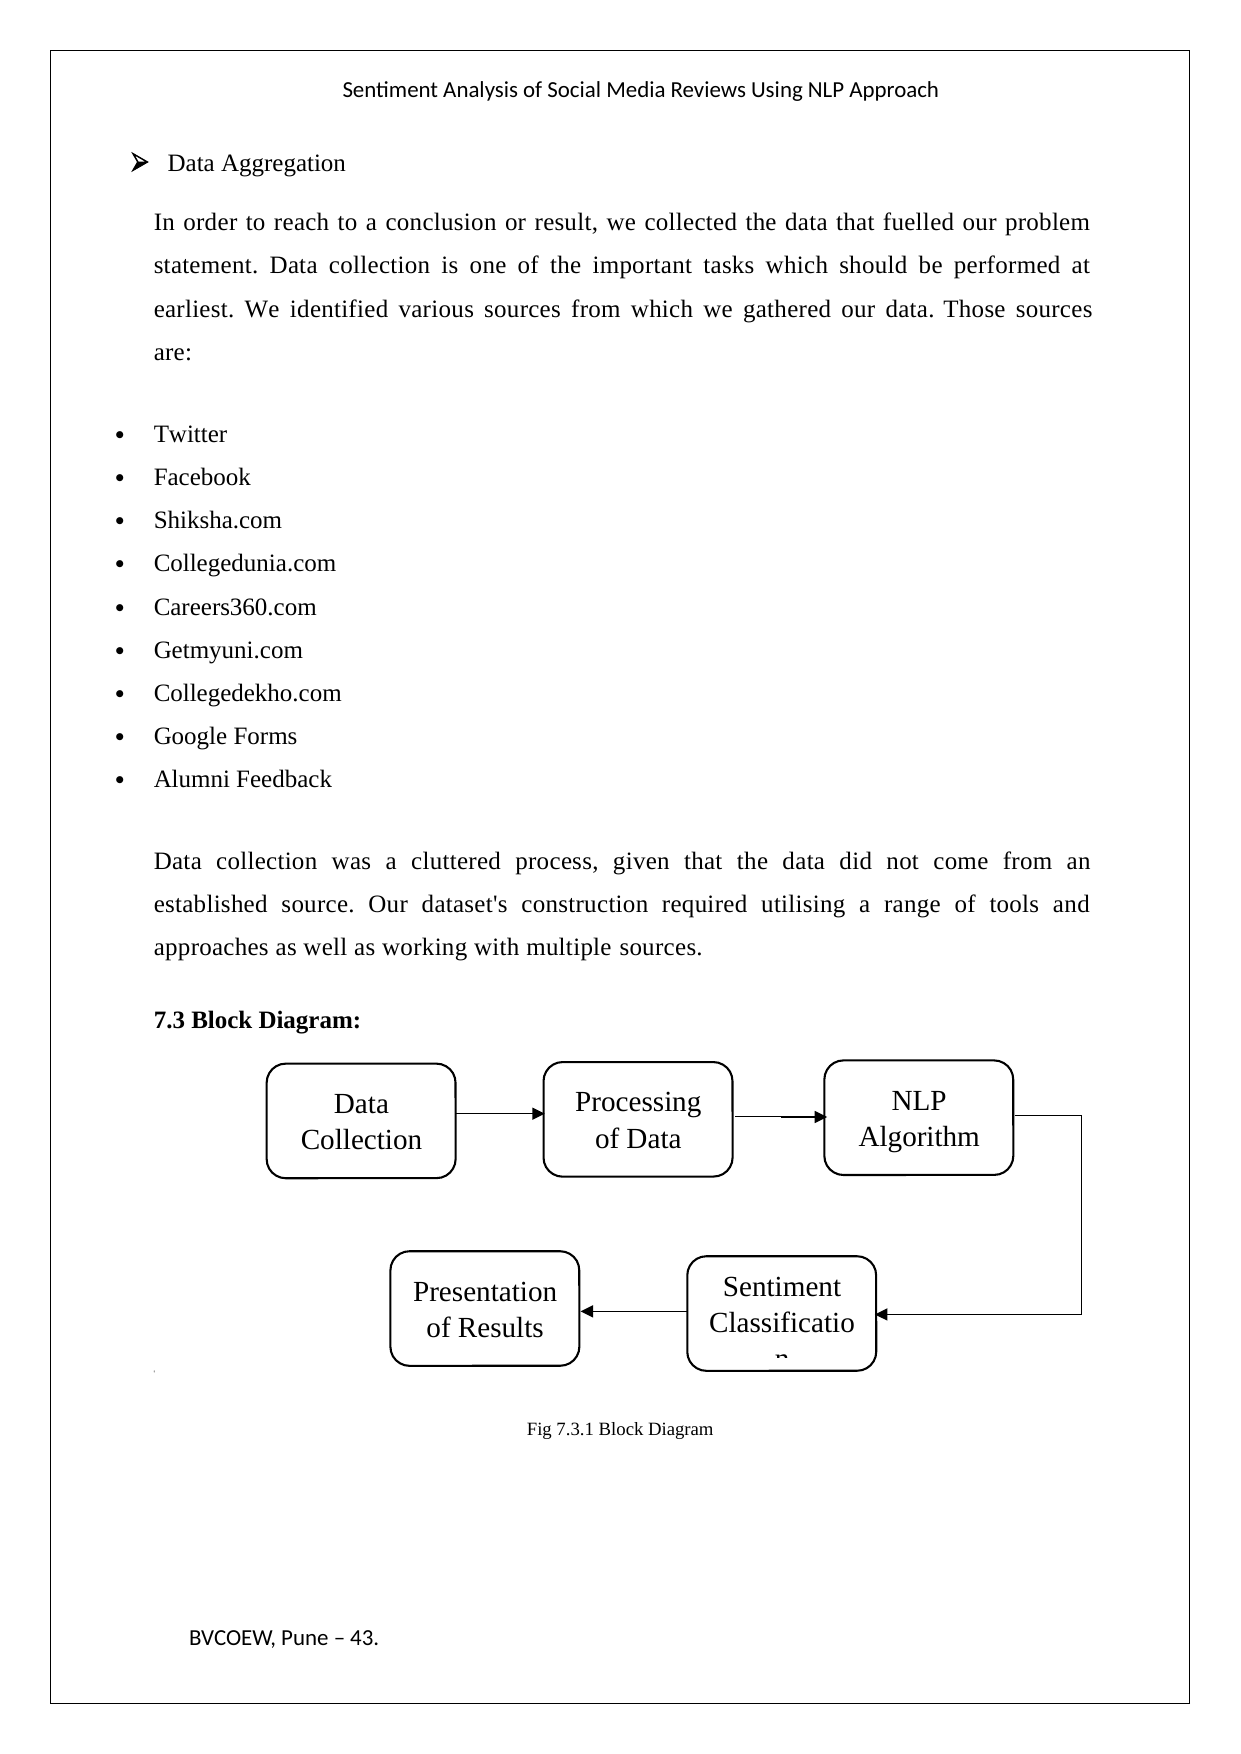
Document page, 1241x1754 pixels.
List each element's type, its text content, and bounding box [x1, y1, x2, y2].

list Shiksha.com [116, 505, 1093, 534]
list Getmyuni.com [116, 635, 1093, 663]
list Collegedunia.com [116, 548, 1093, 577]
list Careers360.com [116, 592, 1093, 620]
list Twitter [116, 419, 1093, 448]
list Facebook [116, 462, 1093, 491]
text Data collection was a cluttered process, given that the data did not come from an established source. Our dataset's construction required utilising a range of tools and approaches as well as working with multiple sources. [153, 846, 1093, 961]
text In order to reach to a conclusion or result, we collected the data that fuelled our problem statement. Data collection is one of the important tasks which should be performed at earliest. We identified various sources from which we gathered our data. Those sources are: [153, 207, 1093, 366]
list Alumni Feedback [116, 764, 1093, 793]
list Google Forms [116, 721, 1093, 750]
text 7.3 Block Diagram: [153, 1005, 1093, 1033]
list Collegedekho.com [116, 678, 1093, 707]
list Data Aggregation [130, 148, 1093, 176]
